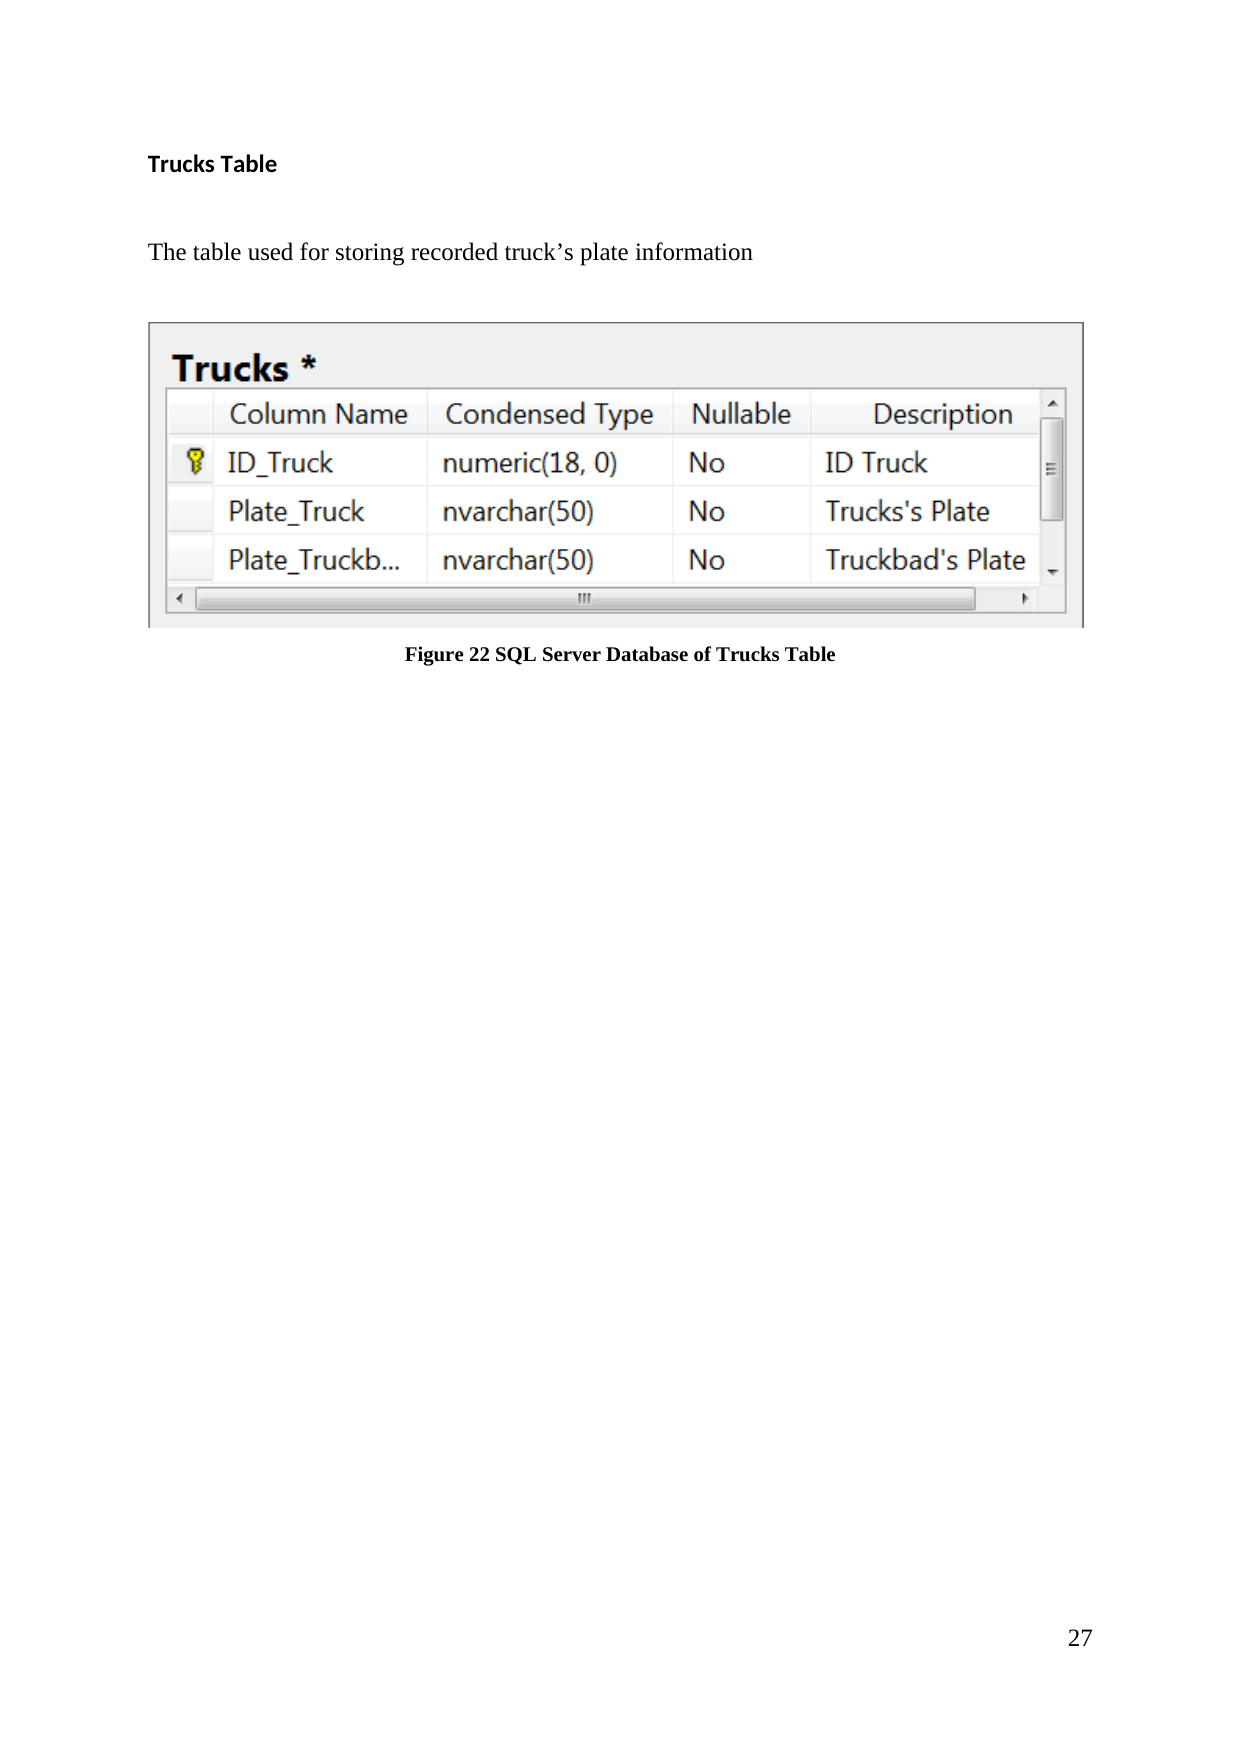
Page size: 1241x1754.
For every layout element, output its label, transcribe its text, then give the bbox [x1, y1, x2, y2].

text Figure 22 SQL Server Database of Trucks Table [148, 642, 1092, 666]
subtitle Trucks Table [148, 148, 1092, 178]
text The table used for storing recorded truck’s plate information [148, 237, 1092, 265]
picture [147, 322, 1084, 628]
